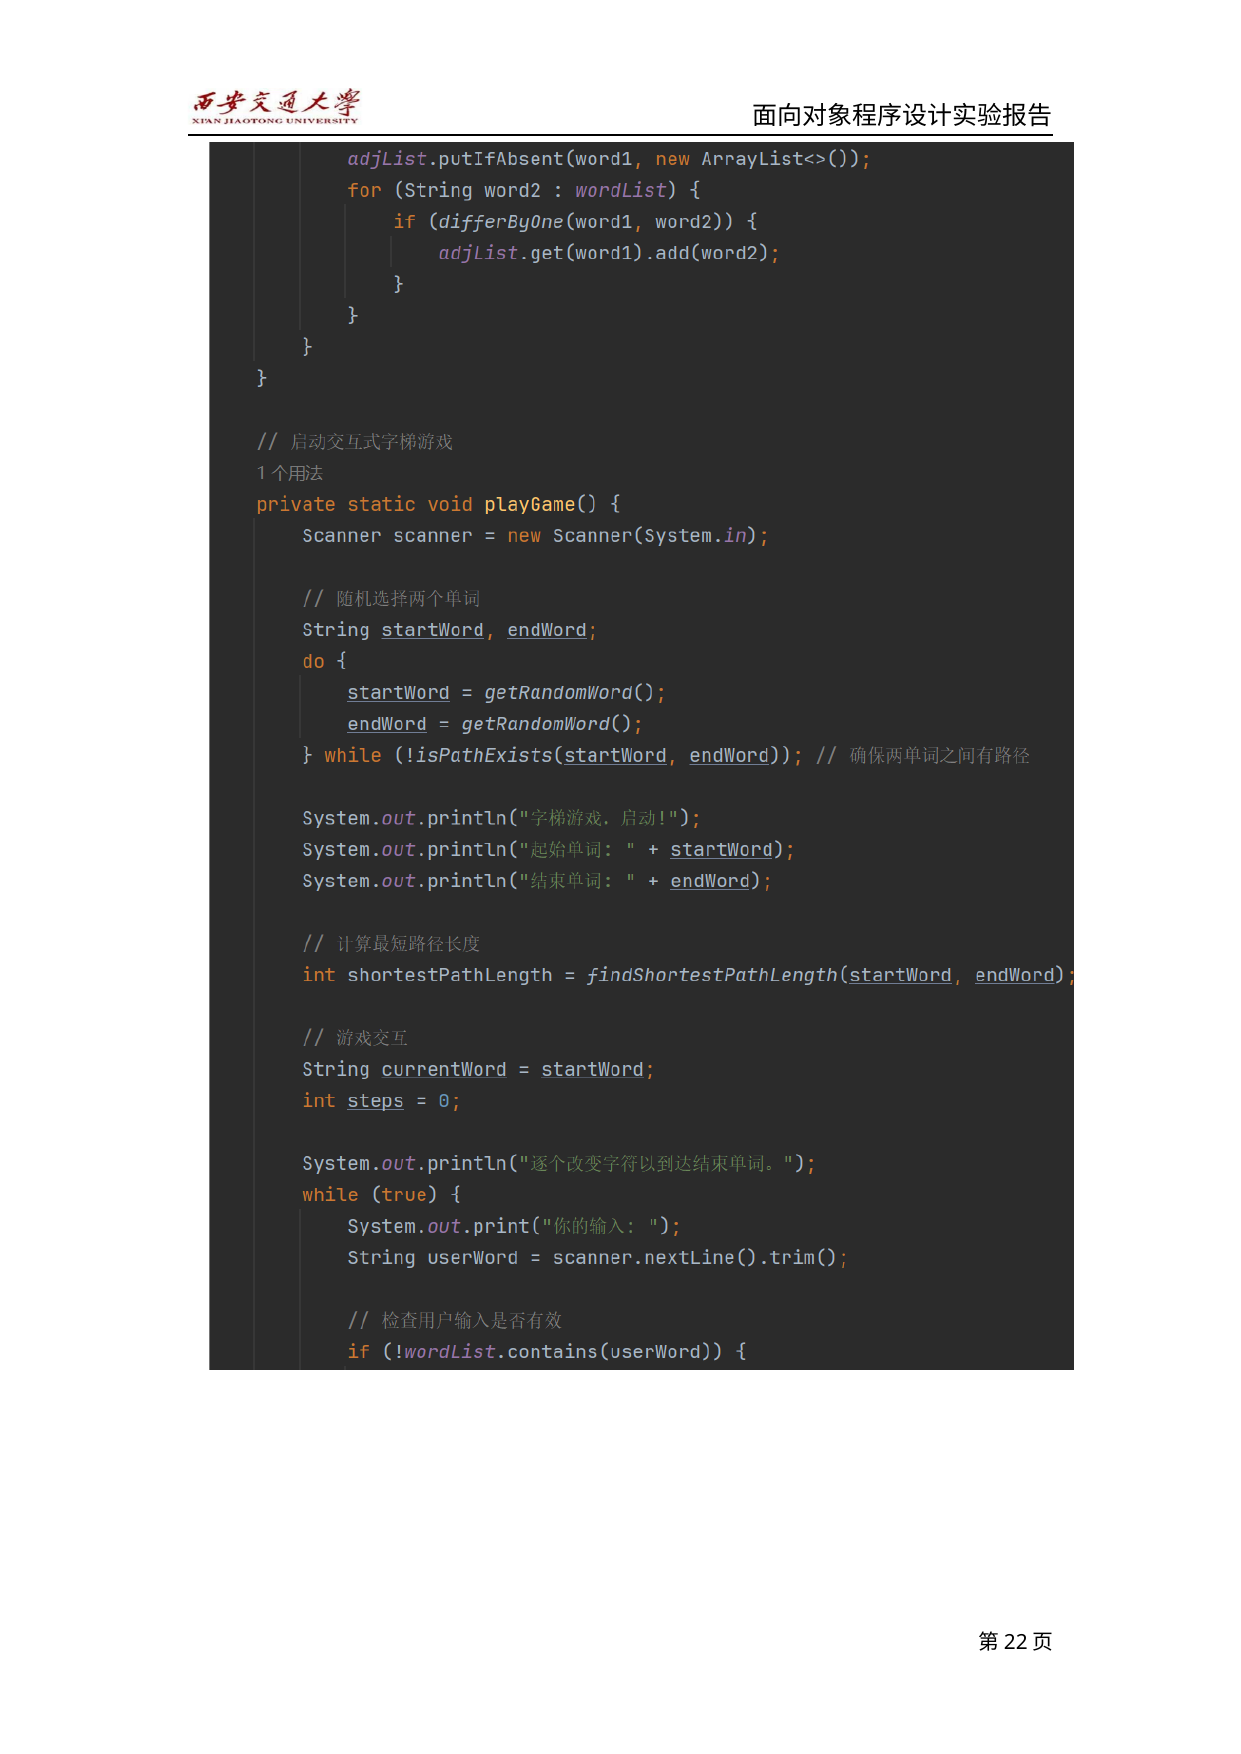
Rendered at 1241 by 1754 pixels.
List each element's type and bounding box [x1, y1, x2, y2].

picture [209, 142, 1074, 1370]
picture [187, 88, 363, 125]
